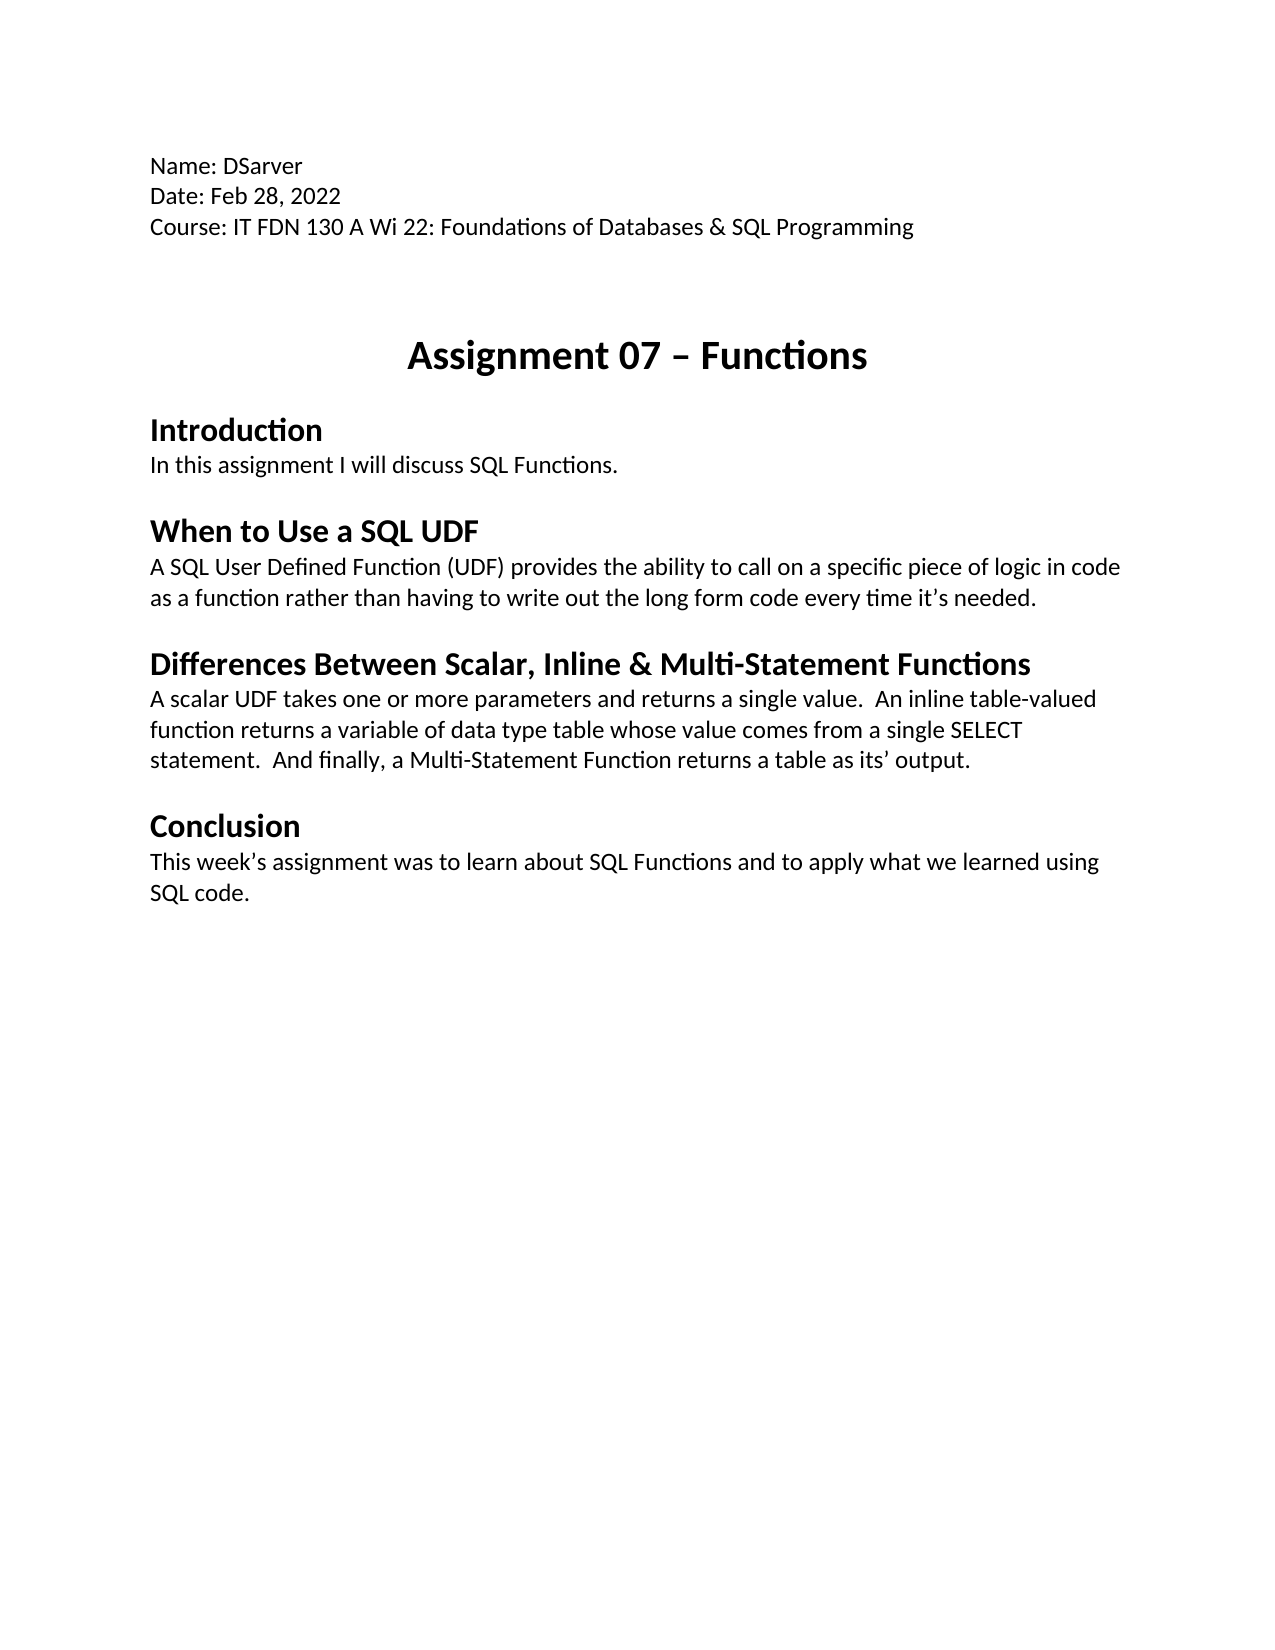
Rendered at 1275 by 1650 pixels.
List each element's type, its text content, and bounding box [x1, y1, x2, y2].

text Differences Between Scalar, Inline & Multi-Statement Functions [150, 643, 1125, 683]
text Conclusion [150, 806, 1125, 846]
text Name: DSarver Date: Feb 28, 2022 Course: IT FDN 130 A Wi 22: Foundations of Databases & SQL Programming [150, 150, 1125, 242]
text A SQL User Defined Function (UDF) provides the ability to call on a specific piece of logic in code as a function rather than having to write out the long form code every time it’s needed. [150, 551, 1125, 612]
text Assignment 07 – Functions [150, 329, 1125, 379]
text A scalar UDF takes one or more parameters and returns a single value. An inline table-valued function returns a variable of data type table whose value comes from a single SELECT statement. And finally, a Multi-Statement Function returns a table as its’ output. [150, 683, 1125, 775]
text This week’s assignment was to learn about SQL Functions and to apply what we learned using SQL code. [150, 846, 1125, 907]
text Introduction [150, 409, 1125, 449]
text In this assignment I will discuss SQL Functions. [150, 449, 1125, 480]
text When to Use a SQL UDF [150, 510, 1125, 551]
